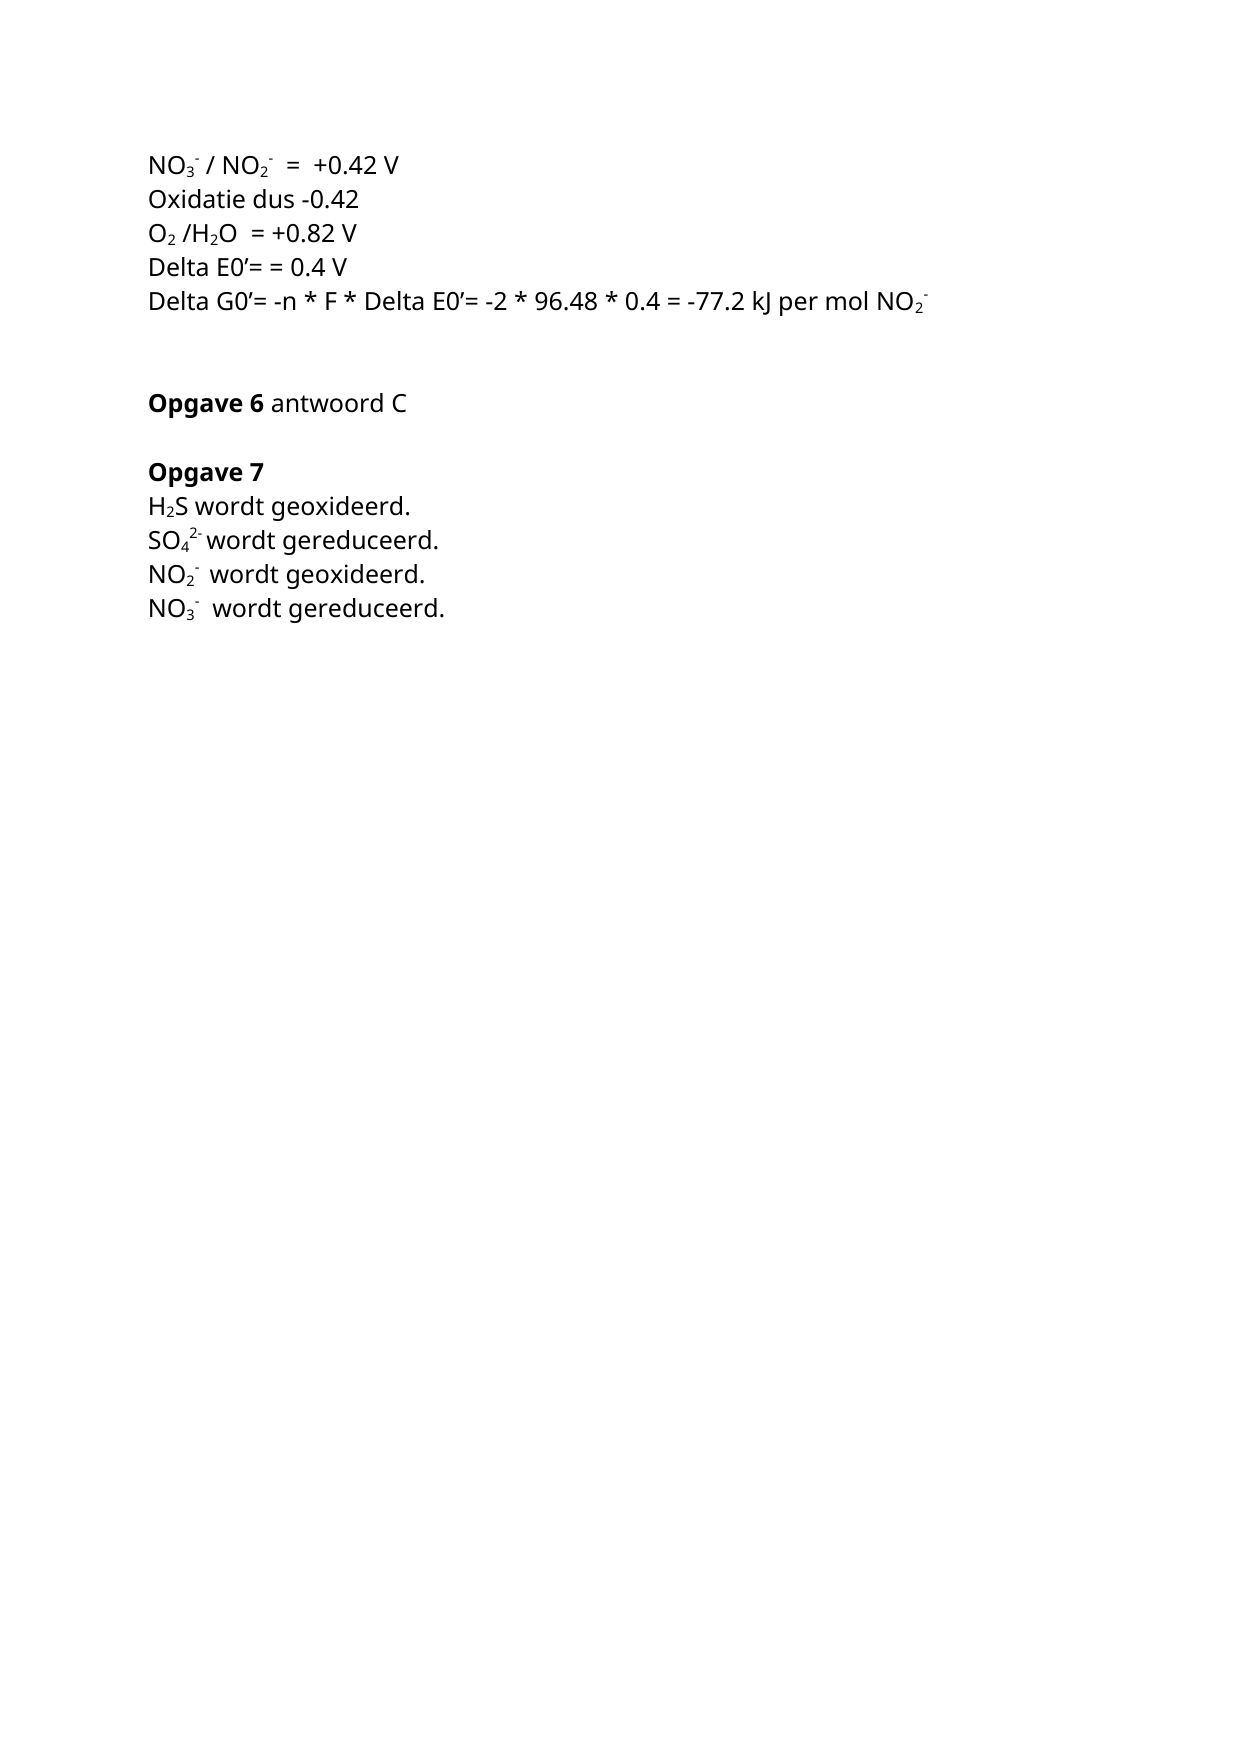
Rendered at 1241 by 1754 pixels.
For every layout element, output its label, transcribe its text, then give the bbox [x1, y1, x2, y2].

text NO2- wordt geoxideerd. [148, 556, 1093, 590]
text Delta G0’= -n * F * Delta E0’= -2 * 96.48 * 0.4 = -77.2 kJ per mol NO2- [148, 284, 1093, 318]
text NO3- / NO2- = +0.42 V [148, 148, 1093, 182]
text Opgave 7 [148, 454, 1093, 488]
text Oxidatie dus -0.42 [148, 182, 1093, 216]
text SO42- wordt gereduceerd. [148, 522, 1093, 556]
text Delta E0’= = 0.4 V [148, 250, 1093, 284]
text NO3- wordt gereduceerd. [148, 590, 1093, 624]
text Opgave 6 antwoord C [148, 386, 1093, 420]
text O2 /H2O = +0.82 V [148, 216, 1093, 250]
text H2S wordt geoxideerd. [148, 488, 1093, 522]
